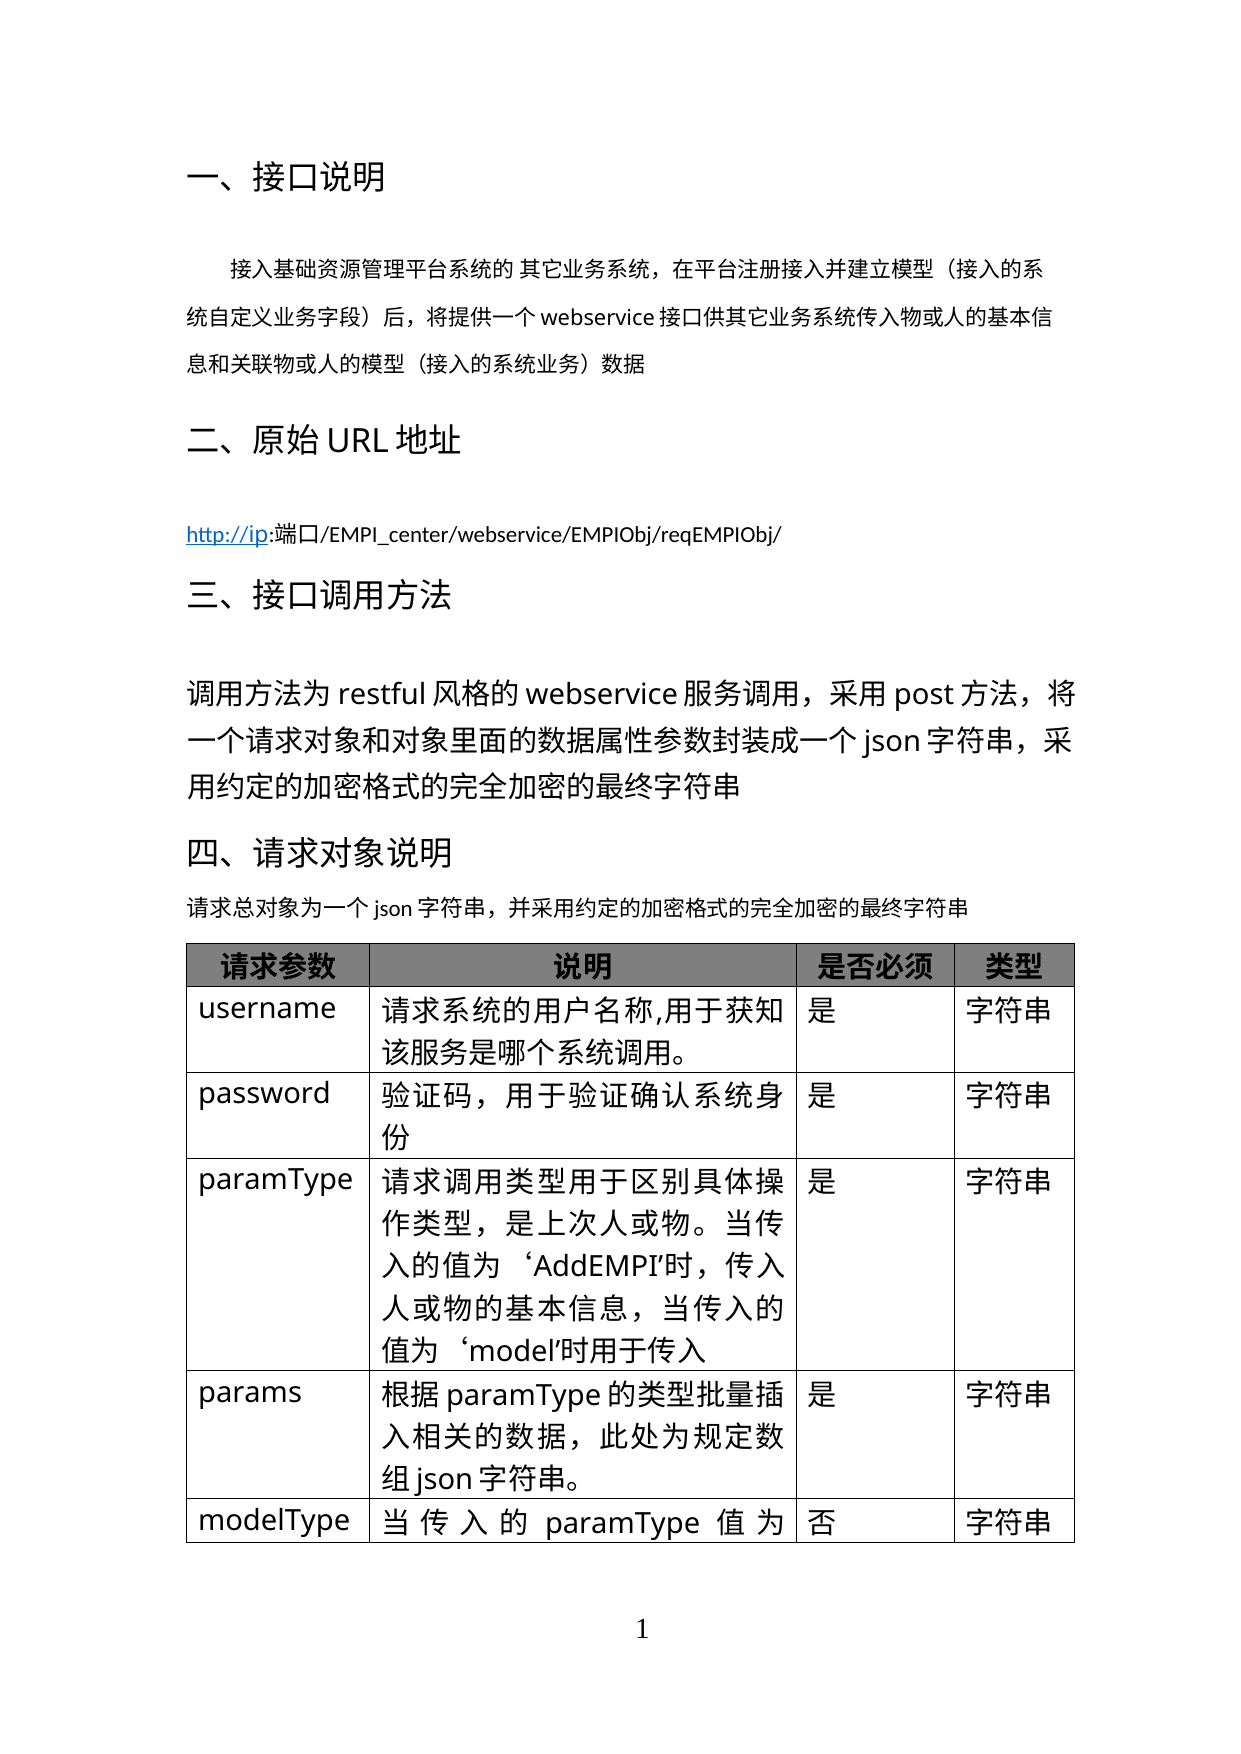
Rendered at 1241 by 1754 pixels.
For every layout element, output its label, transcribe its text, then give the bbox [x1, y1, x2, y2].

subtitle 四、请求对象说明 [186, 826, 1086, 874]
table_cell 验证码，用于验证确认系统身份 [370, 1073, 796, 1157]
table_cell 字符串 [955, 1159, 1074, 1370]
table_header 说明 [370, 944, 796, 986]
table_cell 是 [797, 1159, 954, 1370]
text 调用方法为restful风格的webservice服务调用，采用post方法，将一个请求对象和对象里面的数据属性参数封装成一个json字符串，采用约定的加密格式的完全加密的最终字符串 [186, 671, 1086, 806]
table_cell 字符串 [955, 987, 1074, 1072]
table_header 请求参数 [187, 944, 369, 986]
text 接入基础资源管理平台系统的 其它业务系统，在平台注册接入并建立模型（接入的系统自定义业务字段）后，将提供一个webservice接口供其它业务系统传入物或人的基本信息和关联物或人的模型（接入的系统业务）数据 [186, 252, 1063, 379]
table_cell 是 [797, 987, 954, 1072]
table_cell 请求调用类型用于区别具体操作类型，是上次人或物。当传入的值为‘AddEMPI’时，传入人或物的基本信息，当传入的值为‘model’时用于传入 [370, 1159, 796, 1370]
table_cell 字符串 [955, 1499, 1074, 1542]
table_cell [370, 1499, 796, 1542]
text http://ip:端口/EMPI_center/webservice/EMPIObj/reqEMPIObj/ [186, 516, 1086, 549]
table_cell 是 [797, 1073, 954, 1157]
table_cell paramType [187, 1159, 369, 1370]
table_cell 否 [797, 1499, 954, 1542]
table_cell password [187, 1073, 369, 1157]
subtitle 一、接口说明 [186, 151, 1086, 199]
table_cell 字符串 [955, 1073, 1074, 1157]
table_cell params [187, 1371, 369, 1498]
text 请求总对象为一个json字符串，并采用约定的加密格式的完全加密的最终字符串 [186, 890, 1086, 923]
table_header 类型 [955, 944, 1074, 986]
table_cell 根据paramType的类型批量插入相关的数据，此处为规定数组json字符串。 [370, 1371, 796, 1498]
table_cell 字符串 [955, 1371, 1074, 1498]
table_cell modelType [187, 1499, 369, 1542]
subtitle 三、接口调用方法 [186, 569, 1086, 617]
table_cell 是 [797, 1371, 954, 1498]
table_header 是否必须 [797, 944, 954, 986]
table_cell username [187, 987, 369, 1072]
subtitle 二、原始URL地址 [186, 414, 1086, 462]
table_cell 请求系统的用户名称,用于获知该服务是哪个系统调用。 [370, 987, 796, 1072]
